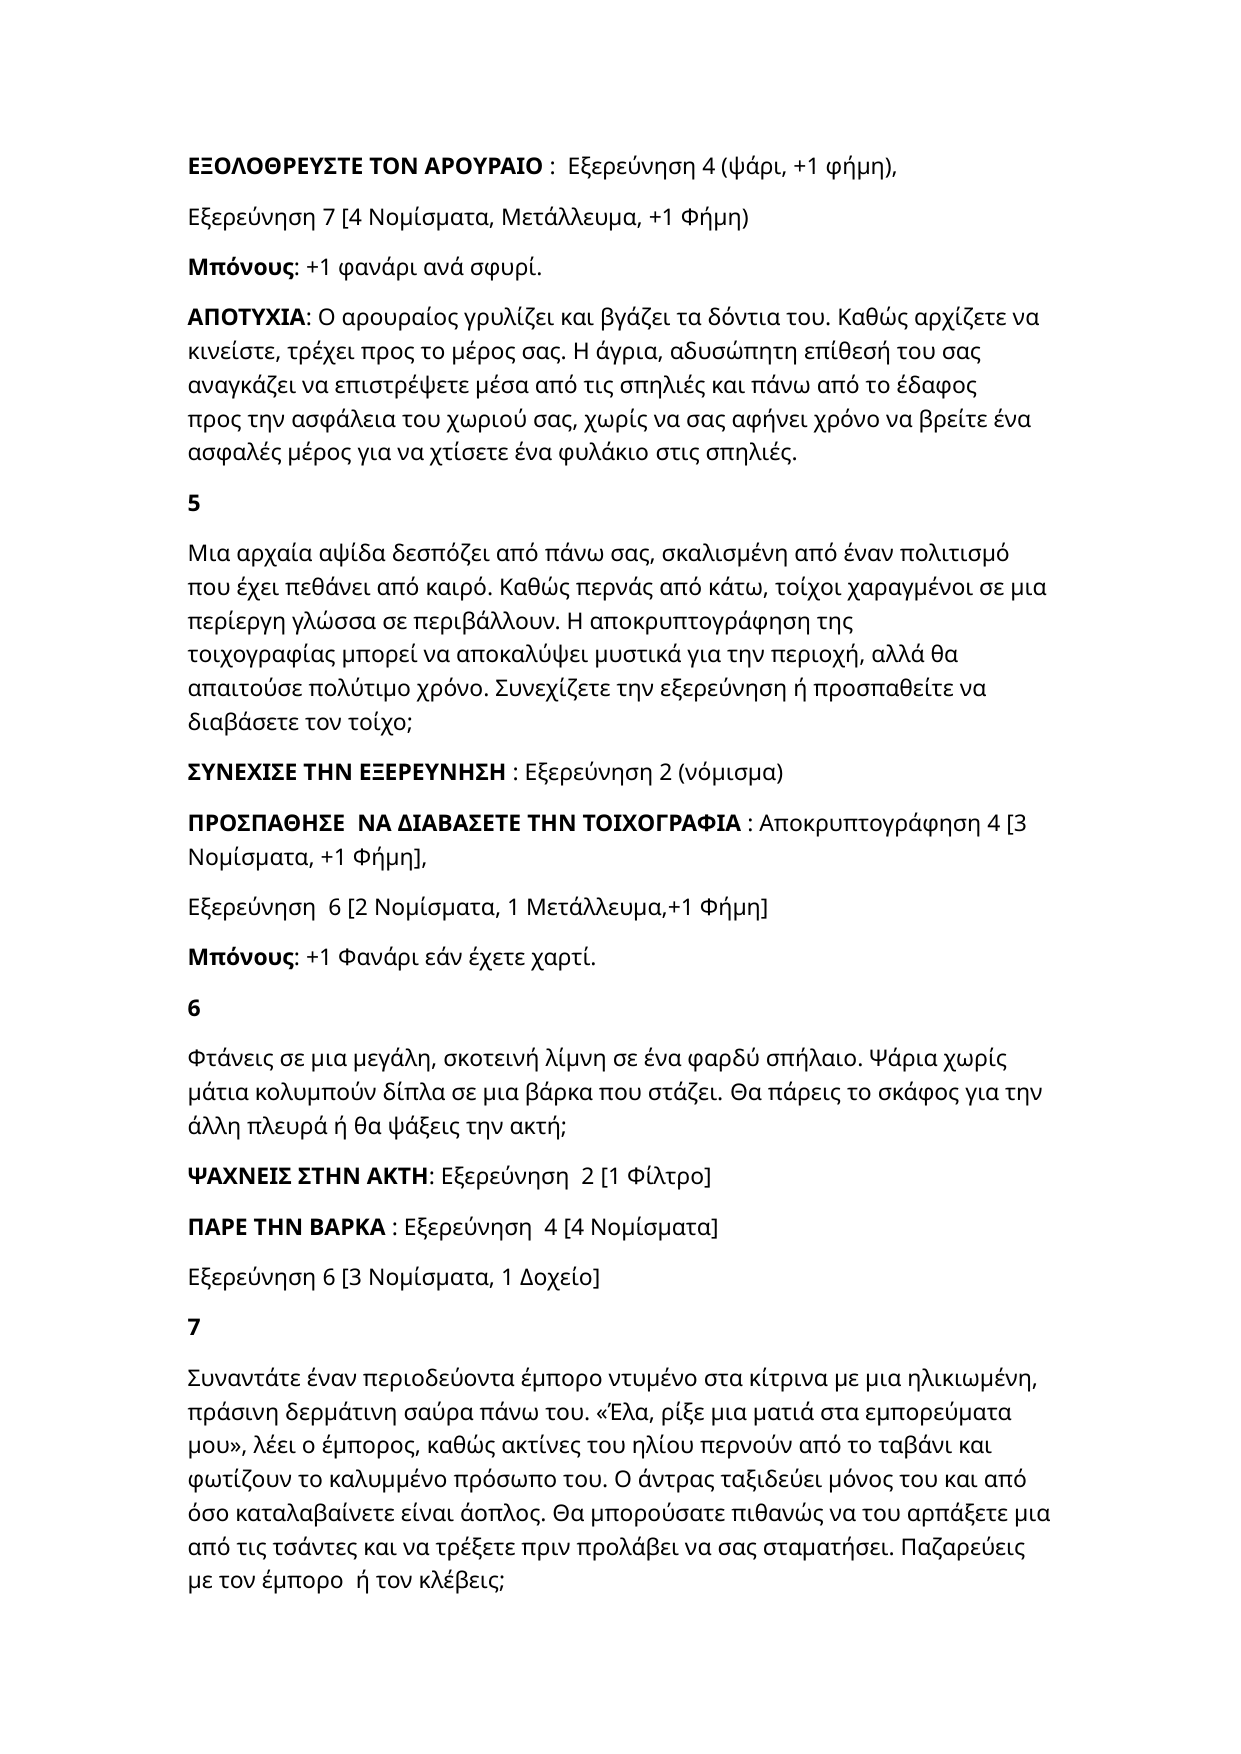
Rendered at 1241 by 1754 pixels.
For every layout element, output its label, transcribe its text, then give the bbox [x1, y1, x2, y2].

text Μπόνους: +1 Φανάρι εάν έχετε χαρτί. [187, 941, 1053, 972]
text Μπόνους: +1 φανάρι ανά σφυρί. [187, 251, 1053, 282]
text ΕΞΟΛΟΘΡΕΥΣΤΕ ΤΟΝ ΑΡΟΥΡΑΙΟ : Εξερεύνηση 4 (ψάρι, +1 φήμη), [187, 150, 1053, 181]
text ΠΡΟΣΠΑΘΗΣΕ ΝΑ ΔΙΑΒΑΣΕΤΕ ΤΗΝ ΤΟΙΧΟΓΡΑΦΙΑ : Αποκρυπτογράφηση 4 [3 Νομίσματα, +1 Φήμη], [187, 807, 1053, 872]
text 5 [187, 487, 1053, 518]
text Εξερεύνηση 6 [3 Νομίσματα, 1 Δοχείο] [187, 1261, 1053, 1292]
text Εξερεύνηση 6 [2 Νομίσματα, 1 Μετάλλευμα,+1 Φήμη] [187, 891, 1053, 922]
text ΣΥΝΕΧΙΣΕ ΤΗΝ ΕΞΕΡΕΥΝΗΣΗ : Εξερεύνηση 2 (νόμισμα) [187, 756, 1053, 787]
text Φτάνεις σε μια μεγάλη, σκοτεινή λίμνη σε ένα φαρδύ σπήλαιο. Ψάρια χωρίς μάτια κολυμπούν δίπλα σε μια βάρκα που στάζει. Θα πάρεις το σκάφος για την άλλη πλευρά ή θα ψάξεις την ακτή; [187, 1042, 1053, 1141]
text Συναντάτε έναν περιοδεύοντα έμπορο ντυμένο στα κίτρινα με μια ηλικιωμένη, πράσινη δερμάτινη σαύρα πάνω του. «Έλα, ρίξε μια ματιά στα εμπορεύματα μου», λέει ο έμπορος, καθώς ακτίνες του ηλίου περνούν από το ταβάνι και φωτίζουν το καλυμμένο πρόσωπο του. Ο άντρας ταξιδεύει μόνος του και από όσο καταλαβαίνετε είναι άοπλος. Θα μπορούσατε πιθανώς να του αρπάξετε μια από τις τσάντες και να τρέξετε πριν προλάβει να σας σταματήσει. Παζαρεύεις με τον έμπορο ή τον κλέβεις; [187, 1362, 1053, 1595]
text ΨΑΧΝΕΙΣ ΣΤΗΝ ΑΚΤΗ: Εξερεύνηση 2 [1 Φίλτρο] [187, 1160, 1053, 1191]
text ΠΑΡΕ ΤΗΝ ΒΑΡΚΑ : Εξερεύνηση 4 [4 Νομίσματα] [187, 1210, 1053, 1242]
text Μια αρχαία αψίδα δεσπόζει από πάνω σας, σκαλισμένη από έναν πολιτισμό που έχει πεθάνει από καιρό. Καθώς περνάς από κάτω, τοίχοι χαραγμένοι σε μια περίεργη γλώσσα σε περιβάλλουν. Η αποκρυπτογράφηση της τοιχογραφίας μπορεί να αποκαλύψει μυστικά για την περιοχή, αλλά θα απαιτούσε πολύτιμο χρόνο. Συνεχίζετε την εξερεύνηση ή προσπαθείτε να διαβάσετε τον τοίχο; [187, 537, 1053, 737]
text 6 [187, 992, 1053, 1023]
text Εξερεύνηση 7 [4 Νομίσματα, Μετάλλευμα, +1 Φήμη) [187, 200, 1053, 232]
text 7 [187, 1311, 1053, 1342]
text ΑΠΟΤΥΧΙΑ: Ο αρουραίος γρυλίζει και βγάζει τα δόντια του. Καθώς αρχίζετε να κινείστε, τρέχει προς το μέρος σας. Η άγρια, αδυσώπητη επίθεσή του σας αναγκάζει να επιστρέψετε μέσα από τις σπηλιές και πάνω από το έδαφος προς την ασφάλεια του χωριού σας, χωρίς να σας αφήνει χρόνο να βρείτε ένα ασφαλές μέρος για να χτίσετε ένα φυλάκιο στις σπηλιές. [187, 301, 1053, 467]
